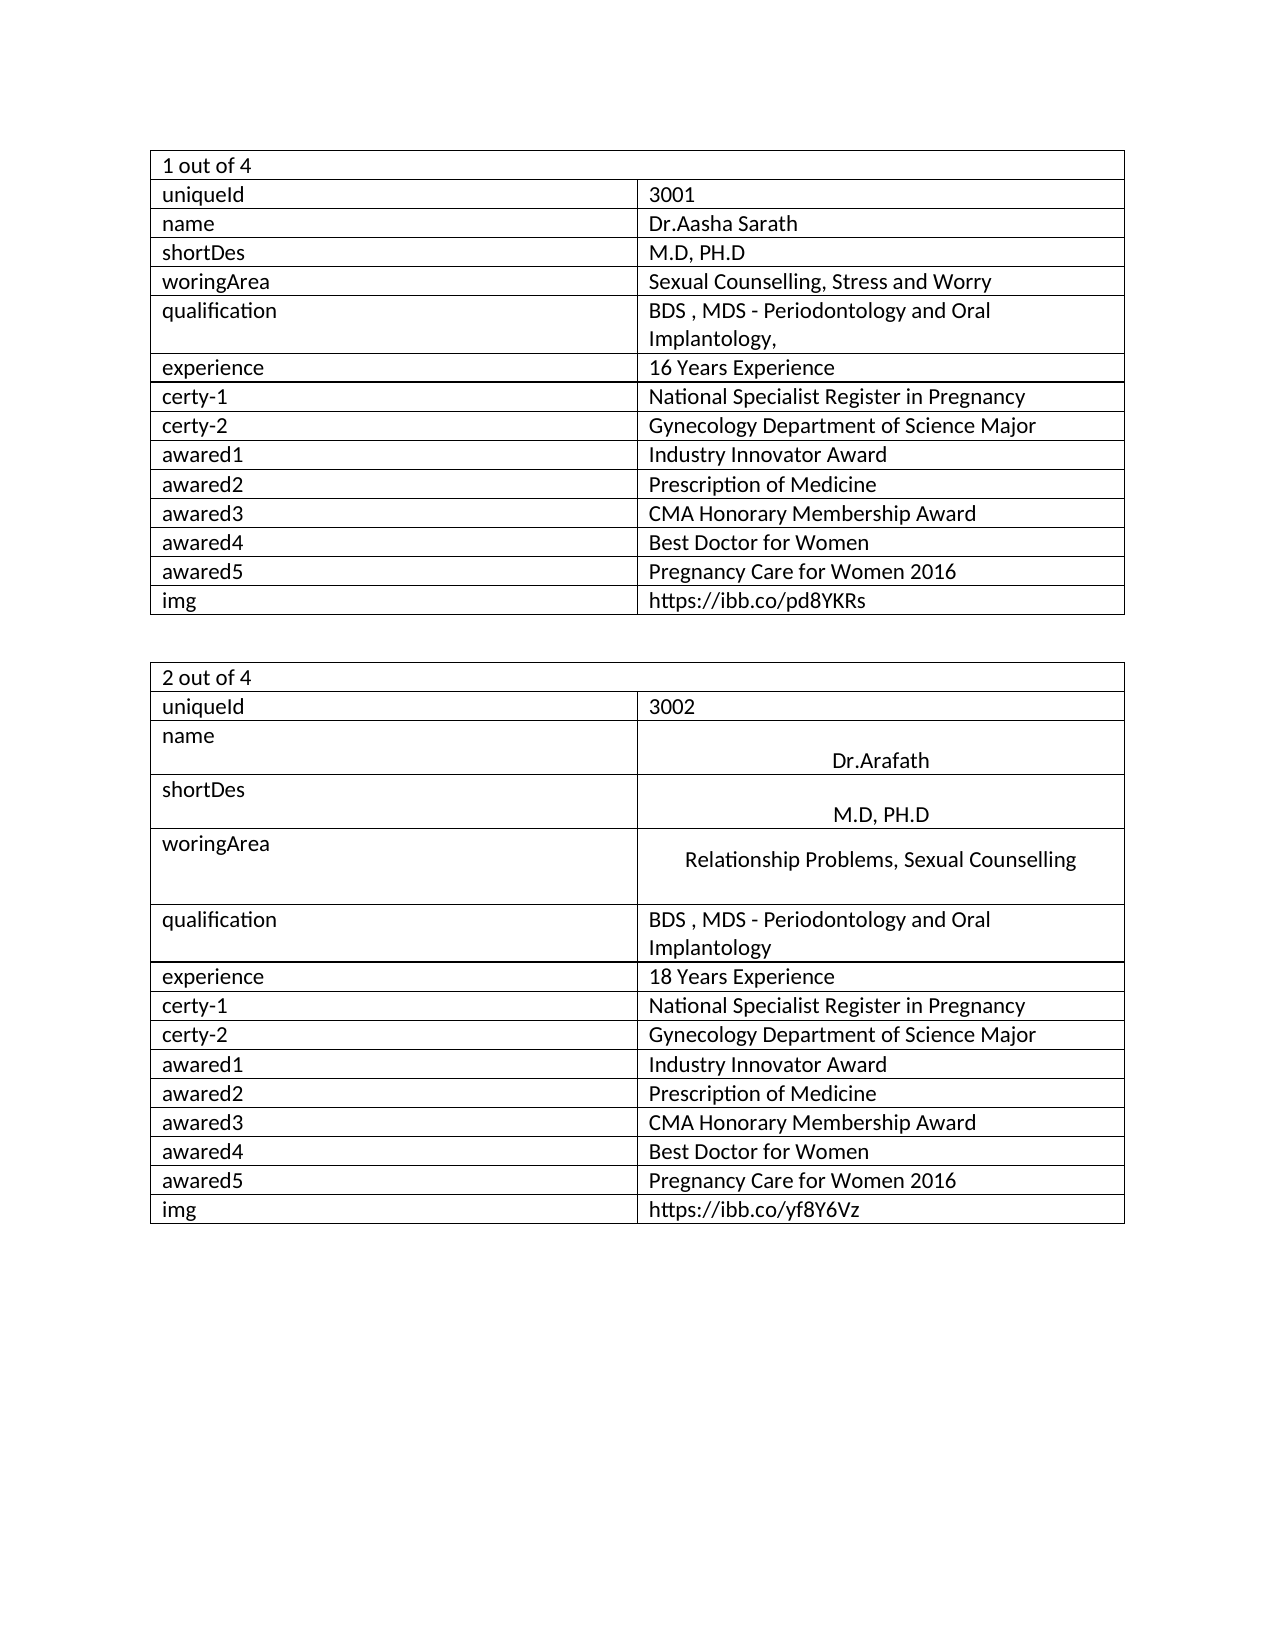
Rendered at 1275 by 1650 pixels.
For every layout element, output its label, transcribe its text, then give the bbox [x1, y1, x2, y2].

table_cell Prescription of Medicine [638, 470, 1124, 498]
table_cell awared4 [151, 1137, 637, 1165]
table_cell https://ibb.co/yf8Y6Vz [638, 1195, 1124, 1223]
table_cell experience [151, 963, 637, 991]
table_cell img [151, 1195, 637, 1223]
table_cell awared1 [151, 1050, 637, 1078]
table_cell name [151, 209, 637, 237]
table_cell qualification [151, 905, 637, 961]
table_cell awared2 [151, 1079, 637, 1107]
table_cell uniqueId [151, 692, 637, 720]
table_cell National Specialist Register in Pregnancy [638, 992, 1124, 1019]
table_cell awared5 [151, 557, 637, 585]
table_cell 16 Years Experience [638, 354, 1124, 381]
table_cell uniqueId [151, 180, 637, 208]
table_cell certy-1 [151, 992, 637, 1019]
table_cell awared4 [151, 528, 637, 556]
table_header 2 out of 4 [151, 663, 1124, 691]
table_cell certy-2 [151, 1021, 637, 1049]
table_cell BDS , MDS - Periodontology and Oral Implantology, [638, 296, 1124, 352]
table_cell shortDes [151, 775, 637, 828]
table_cell Gynecology Department of Science Major [638, 412, 1124, 439]
table_cell https://ibb.co/pd8YKRs [638, 586, 1124, 614]
table_cell Dr.Aasha Sarath [638, 209, 1124, 237]
table_cell National Specialist Register in Pregnancy [638, 383, 1124, 411]
table_cell awared2 [151, 470, 637, 498]
table_cell Pregnancy Care for Women 2016 [638, 1166, 1124, 1194]
table_cell woringArea [151, 829, 637, 904]
table_cell awared3 [151, 1108, 637, 1136]
table_cell 3001 [638, 180, 1124, 208]
table_cell 3002 [638, 692, 1124, 720]
table_cell 18 Years Experience [638, 963, 1124, 991]
table_cell CMA Honorary Membership Award [638, 1108, 1124, 1136]
table_cell certy-1 [151, 383, 637, 411]
table_cell name [151, 721, 637, 774]
table_cell M.D, PH.D [638, 238, 1124, 266]
table_cell certy-2 [151, 412, 637, 439]
table_cell awared1 [151, 441, 637, 469]
table_cell awared5 [151, 1166, 637, 1194]
table_cell Best Doctor for Women [638, 1137, 1124, 1165]
table_cell qualification [151, 296, 637, 352]
table_cell Best Doctor for Women [638, 528, 1124, 556]
table_cell experience [151, 354, 637, 381]
table_cell CMA Honorary Membership Award [638, 499, 1124, 527]
table_cell M.D, PH.D [638, 775, 1124, 828]
table_cell BDS , MDS - Periodontology and Oral Implantology [638, 905, 1124, 961]
table_cell Prescription of Medicine [638, 1079, 1124, 1107]
table_cell img [151, 586, 637, 614]
table_cell awared3 [151, 499, 637, 527]
table_cell Gynecology Department of Science Major [638, 1021, 1124, 1049]
table_cell Dr.Arafath [638, 721, 1124, 774]
table_cell Sexual Counselling, Stress and Worry [638, 267, 1124, 295]
table_cell Industry Innovator Award [638, 441, 1124, 469]
table_cell shortDes [151, 238, 637, 266]
table_header 1 out of 4 [151, 151, 1124, 179]
table_cell Industry Innovator Award [638, 1050, 1124, 1078]
table_cell Relationship Problems, Sexual Counselling [638, 829, 1124, 904]
table_cell woringArea [151, 267, 637, 295]
table_cell Pregnancy Care for Women 2016 [638, 557, 1124, 585]
